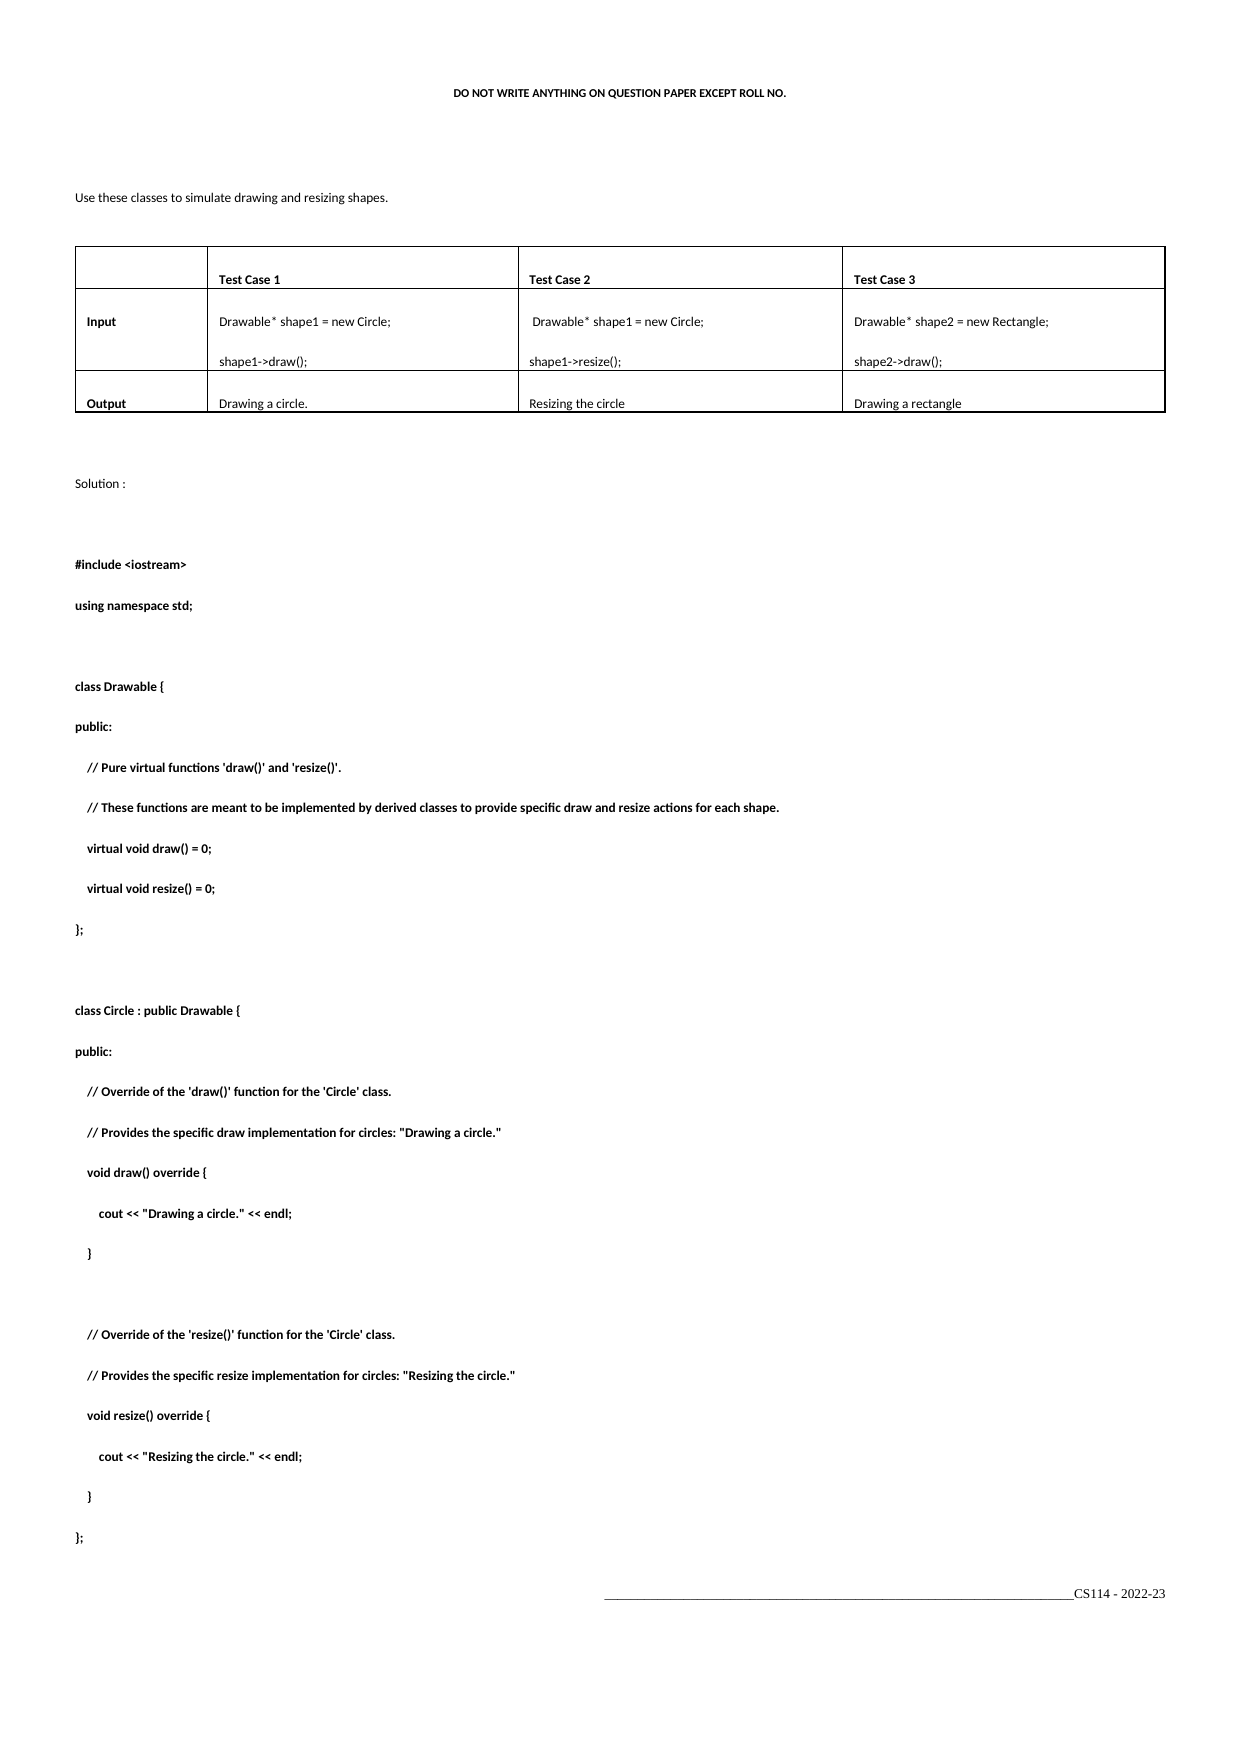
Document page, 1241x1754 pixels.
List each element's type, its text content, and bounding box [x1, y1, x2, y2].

text using namespace std; [75, 585, 1165, 613]
table_cell Drawable* shape1 = new Circle; shape1->draw(); [208, 289, 518, 370]
table_cell Input [76, 289, 207, 370]
text // Override of the 'draw()' function for the 'Circle' class. [75, 1072, 1165, 1100]
text virtual void draw() = 0; [75, 828, 1165, 857]
text public: [75, 1031, 1165, 1059]
table_cell Drawing a circle. [208, 371, 518, 411]
table_cell Output [76, 371, 207, 411]
text void draw() override { [75, 1153, 1165, 1181]
table_header [76, 247, 207, 288]
table_cell Drawable* shape1 = new Circle; shape1->resize(); [519, 289, 842, 370]
table_header Test Case 1 [208, 247, 518, 288]
text // Pure virtual functions 'draw()' and 'resize()'. [75, 747, 1165, 776]
text }; [75, 1517, 1165, 1545]
text class Circle : public Drawable { [75, 991, 1165, 1019]
text // Provides the specific resize implementation for circles: "Resizing the circle." [75, 1355, 1165, 1383]
text Solution : [75, 464, 1165, 492]
text void resize() override { [75, 1396, 1165, 1424]
text } [75, 1234, 1165, 1262]
text public: [75, 707, 1165, 735]
table_header Test Case 3 [843, 247, 1164, 288]
text }; [75, 909, 1165, 938]
text } [75, 1477, 1165, 1505]
table_cell Resizing the circle [519, 371, 842, 411]
text virtual void resize() = 0; [75, 869, 1165, 897]
table_header Test Case 2 [519, 247, 842, 288]
table_cell Drawing a rectangle [843, 371, 1164, 411]
text // These functions are meant to be implemented by derived classes to provide specific draw and resize actions for each shape. [75, 788, 1165, 816]
text // Provides the specific draw implementation for circles: "Drawing a circle." [75, 1112, 1165, 1140]
text cout << "Drawing a circle." << endl; [75, 1193, 1165, 1221]
text #include <iostream> [75, 545, 1165, 573]
text Use these classes to simulate drawing and resizing shapes. [75, 178, 1165, 206]
text cout << "Resizing the circle." << endl; [75, 1436, 1165, 1464]
table_cell Drawable* shape2 = new Rectangle; shape2->draw(); [843, 289, 1164, 370]
text class Drawable { [75, 666, 1165, 694]
text // Override of the 'resize()' function for the 'Circle' class. [75, 1315, 1165, 1343]
